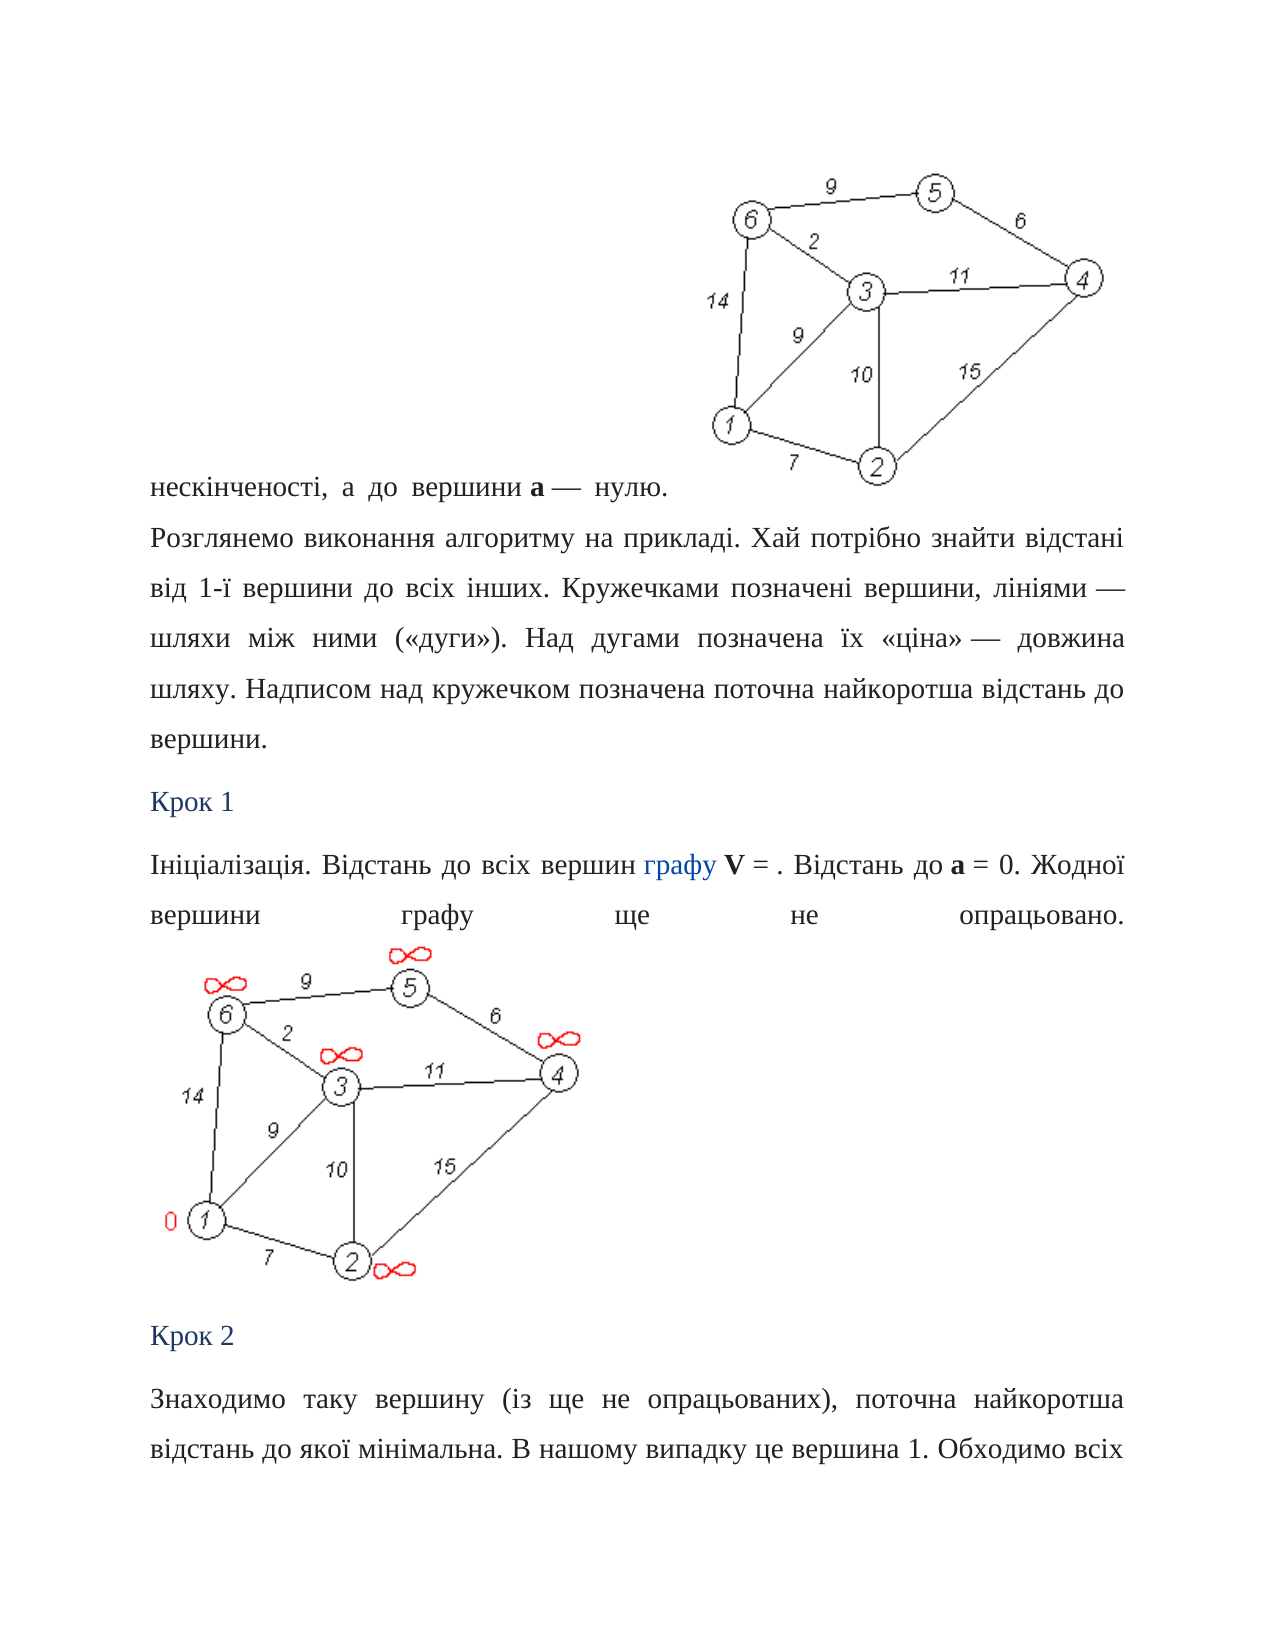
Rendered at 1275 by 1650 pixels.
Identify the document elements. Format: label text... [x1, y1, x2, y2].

picture [150, 944, 593, 1292]
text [150, 150, 1125, 755]
subtitle Крок 2 [150, 1318, 1125, 1351]
picture [675, 150, 1118, 497]
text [150, 1381, 1125, 1464]
subtitle Крок 1 [150, 784, 1125, 817]
